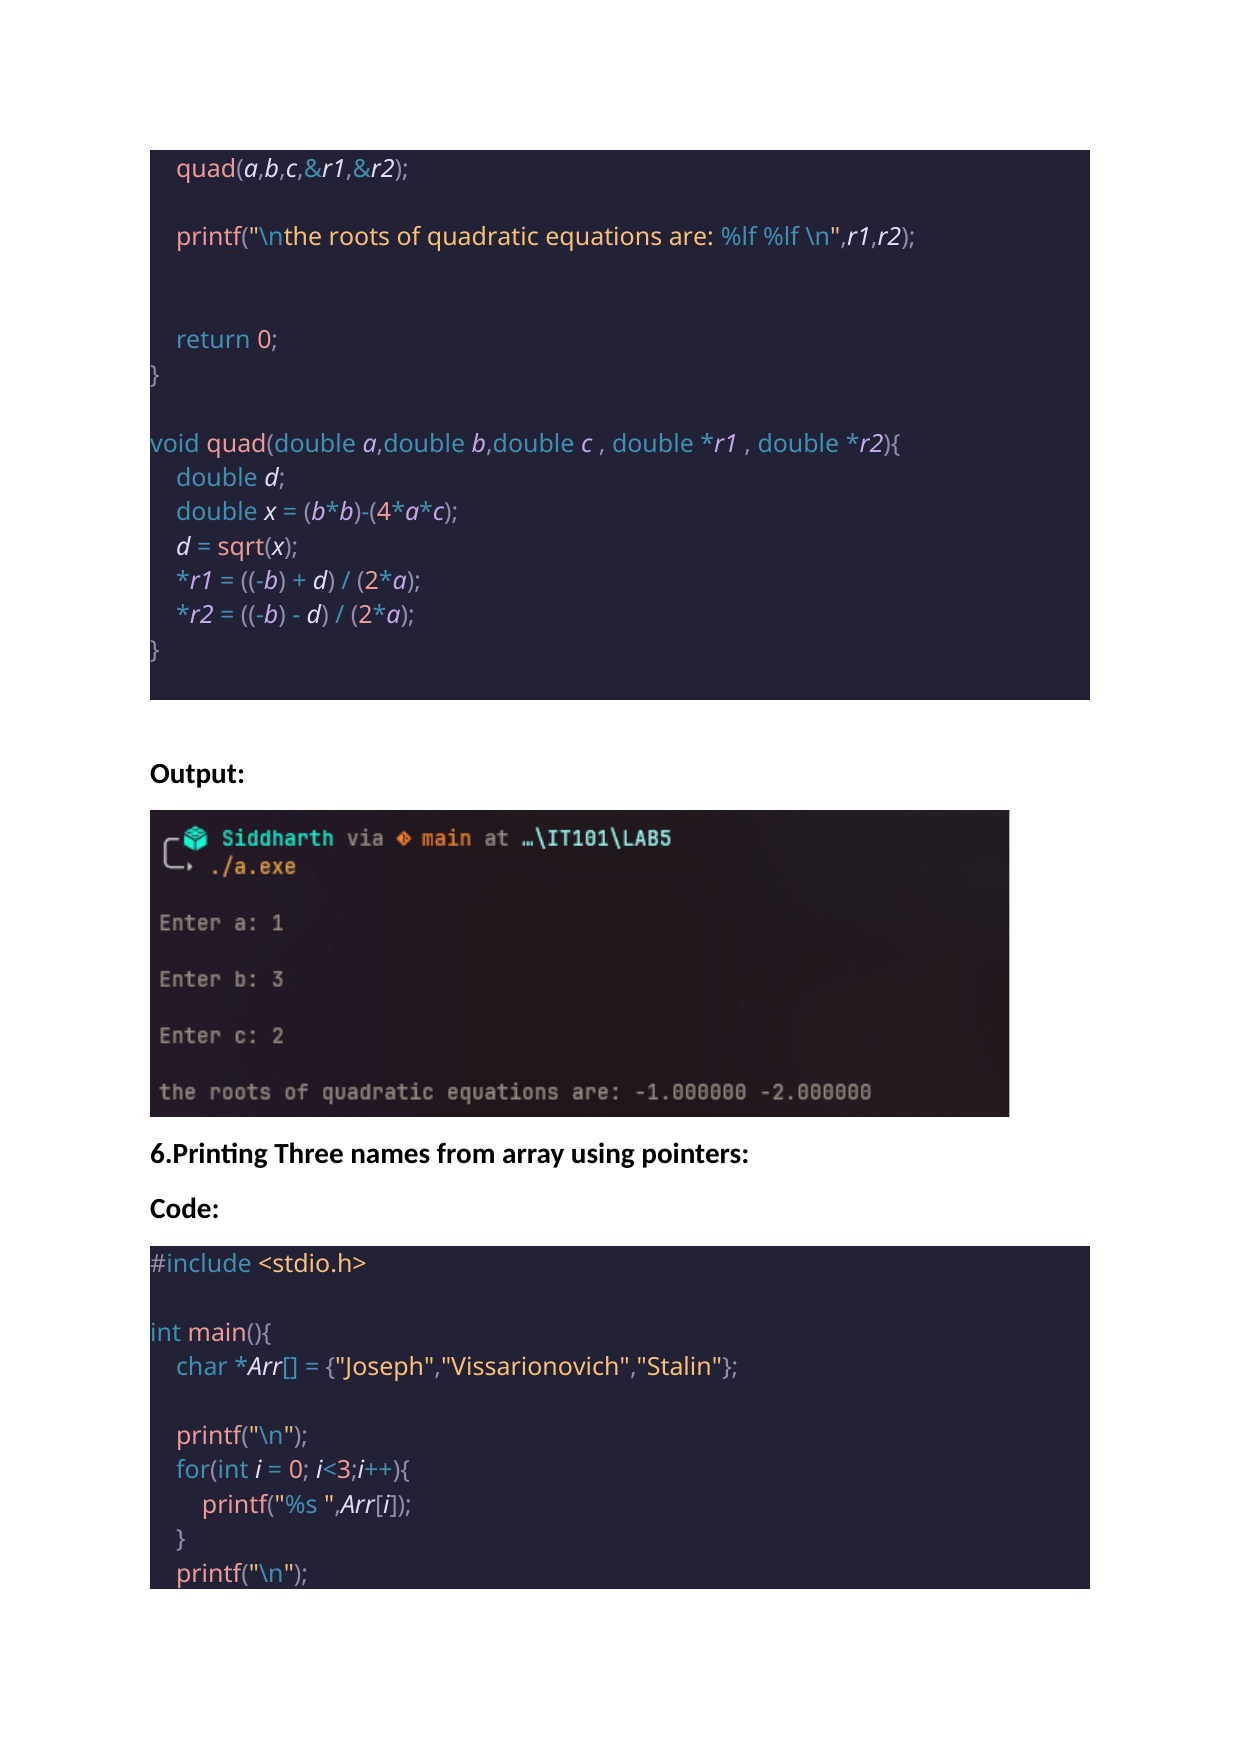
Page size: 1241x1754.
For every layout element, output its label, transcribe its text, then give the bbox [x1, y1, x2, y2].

text } [150, 631, 1090, 666]
text printf("\n"); [150, 1555, 1090, 1589]
text return 0; [150, 322, 1090, 356]
text printf("%s ",Arr[i]); [150, 1486, 1090, 1521]
text *r2 = ((-b) - d) / (2*a); [150, 597, 1090, 631]
text double x = (b*b)-(4*a*c); [150, 494, 1090, 528]
picture [150, 810, 1010, 1117]
text } [150, 356, 1090, 391]
text Output: [150, 755, 1090, 791]
text void quad(double a,double b,double c , double *r1 , double *r2){ [150, 425, 1090, 459]
text 6.Printing Three names from array using pointers: [150, 1135, 1090, 1171]
text for(int i = 0; i<3;i++){ [150, 1452, 1090, 1486]
text d = sqrt(x); [150, 528, 1090, 562]
text printf("\nthe roots of quadratic equations are: %lf %lf \n",r1,r2); [150, 219, 1090, 253]
text #include <stdio.h> [150, 1246, 1090, 1280]
text quad(a,b,c,&r1,&r2); [150, 150, 1090, 184]
text *r1 = ((-b) + d) / (2*a); [150, 562, 1090, 597]
text printf("\n"); [150, 1417, 1090, 1452]
text char *Arr[] = {"Joseph","Vissarionovich","Stalin"}; [150, 1349, 1090, 1383]
text Code: [150, 1191, 1090, 1226]
text int main(){ [150, 1314, 1090, 1349]
text double d; [150, 459, 1090, 494]
text } [150, 1521, 1090, 1555]
